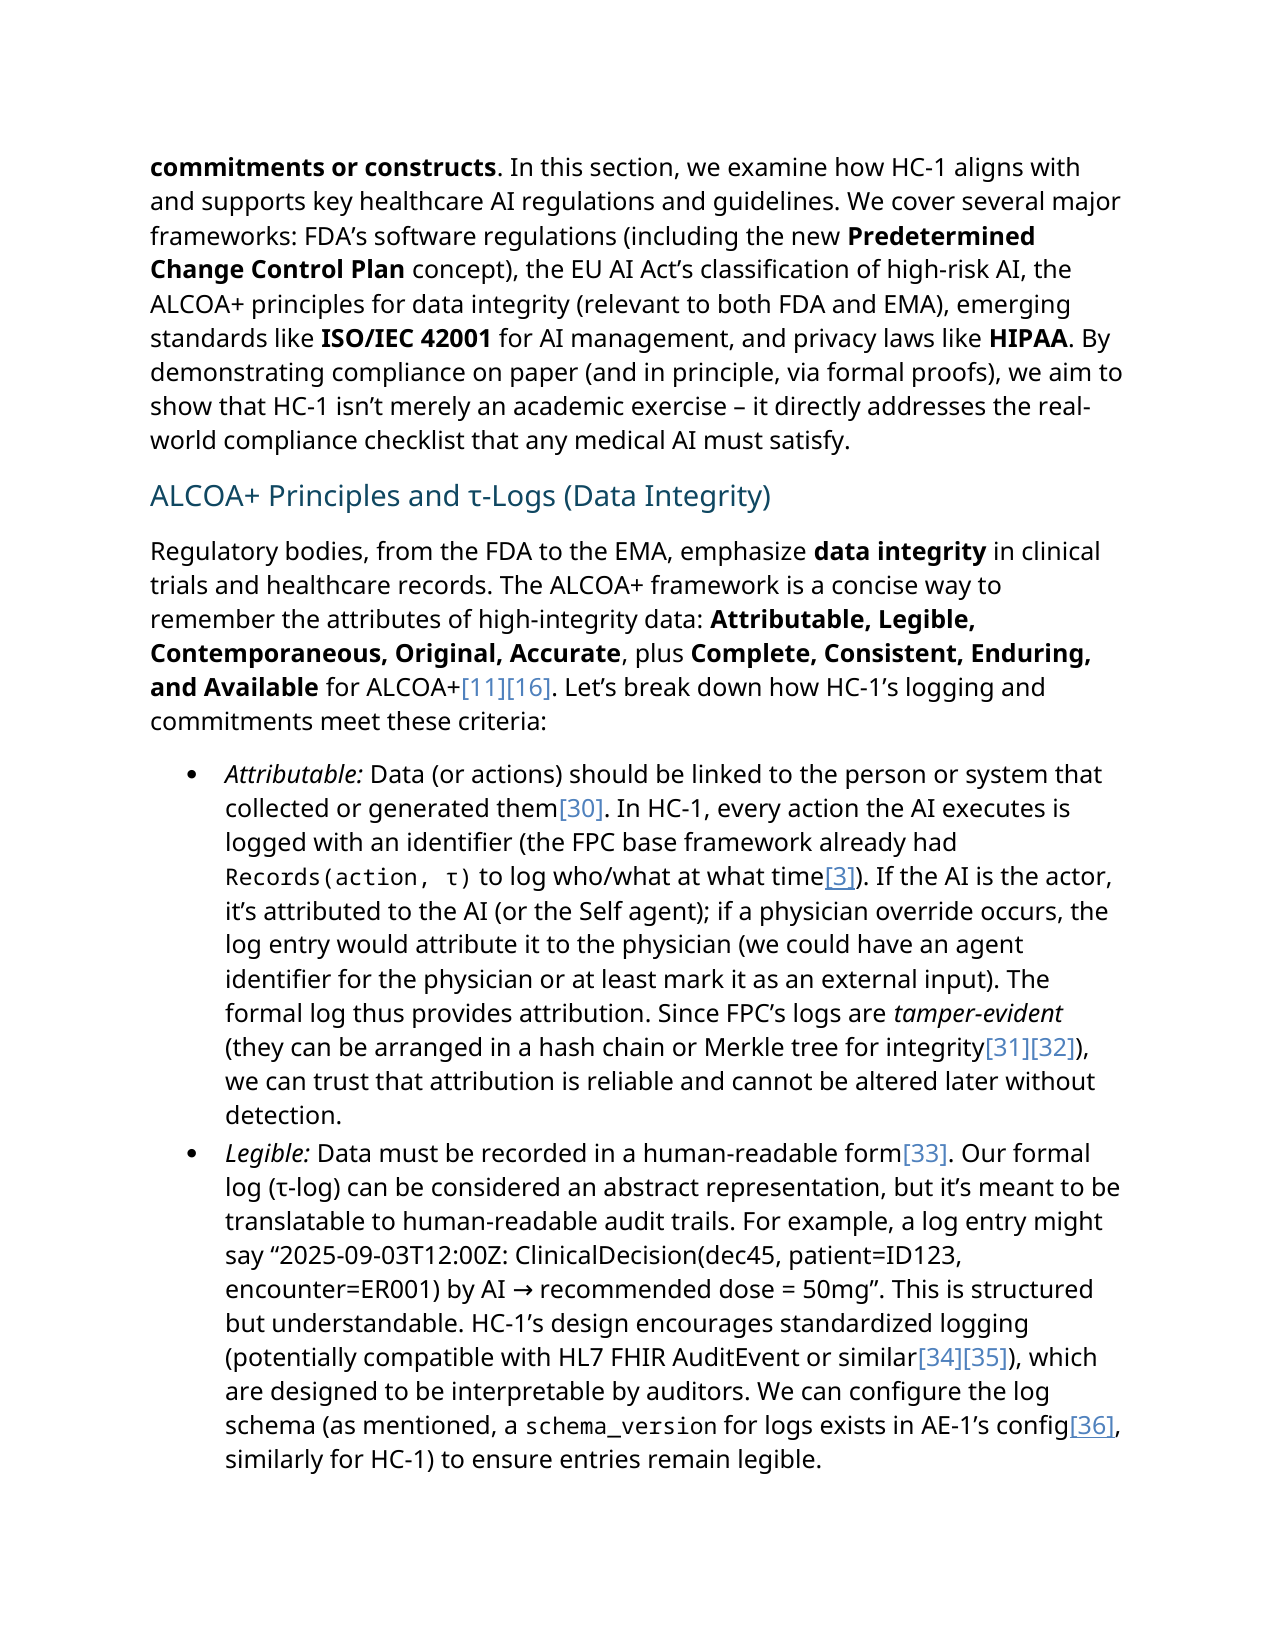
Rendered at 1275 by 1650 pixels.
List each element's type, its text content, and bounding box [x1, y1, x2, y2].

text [150, 150, 1125, 457]
list Attributable: Data (or actions) should be linked to the person or system that collected or generated them[30]. In HC-1, every action the AI executes is logged with an identifier (the FPC base framework already had Records(action, τ) to log who/what at what time[3]). If the AI is the actor, it’s attributed to the AI (or the Self agent); if a physician override occurs, the log entry would attribute it to the physician (we could have an agent identifier for the physician or at least mark it as an external input). The formal log thus provides attribution. Since FPC’s logs are tamper-evident (they can be arranged in a hash chain or Merkle tree for integrity[31][32]), we can trust that attribution is reliable and cannot be altered later without detection. [187, 757, 1125, 1132]
text Regulatory bodies, from the FDA to the EMA, emphasize data integrity in clinical trials and healthcare records. The ALCOA+ framework is a concise way to remember the attributes of high-integrity data: Attributable, Legible, Contemporaneous, Original, Accurate, plus Complete, Consistent, Enduring, and Available for ALCOA+[11][16]. Let’s break down how HC-1’s logging and commitments meet these criteria: [150, 534, 1125, 738]
list Legible: Data must be recorded in a human-readable form[33]. Our formal log (τ-log) can be considered an abstract representation, but it’s meant to be translatable to human-readable audit trails. For example, a log entry might say “2025-09-03T12:00Z: ClinicalDecision(dec45, patient=ID123, encounter=ER001) by AI → recommended dose = 50mg”. This is structured but understandable. HC-1’s design encourages standardized logging (potentially compatible with HL7 FHIR AuditEvent or similar[34][35]), which are designed to be interpretable by auditors. We can configure the log schema (as mentioned, a schema_version for logs exists in AE-1’s config[36], similarly for HC-1) to ensure entries remain legible. [187, 1135, 1125, 1476]
subtitle ALCOA+ Principles and τ-Logs (Data Integrity) [150, 475, 1125, 515]
